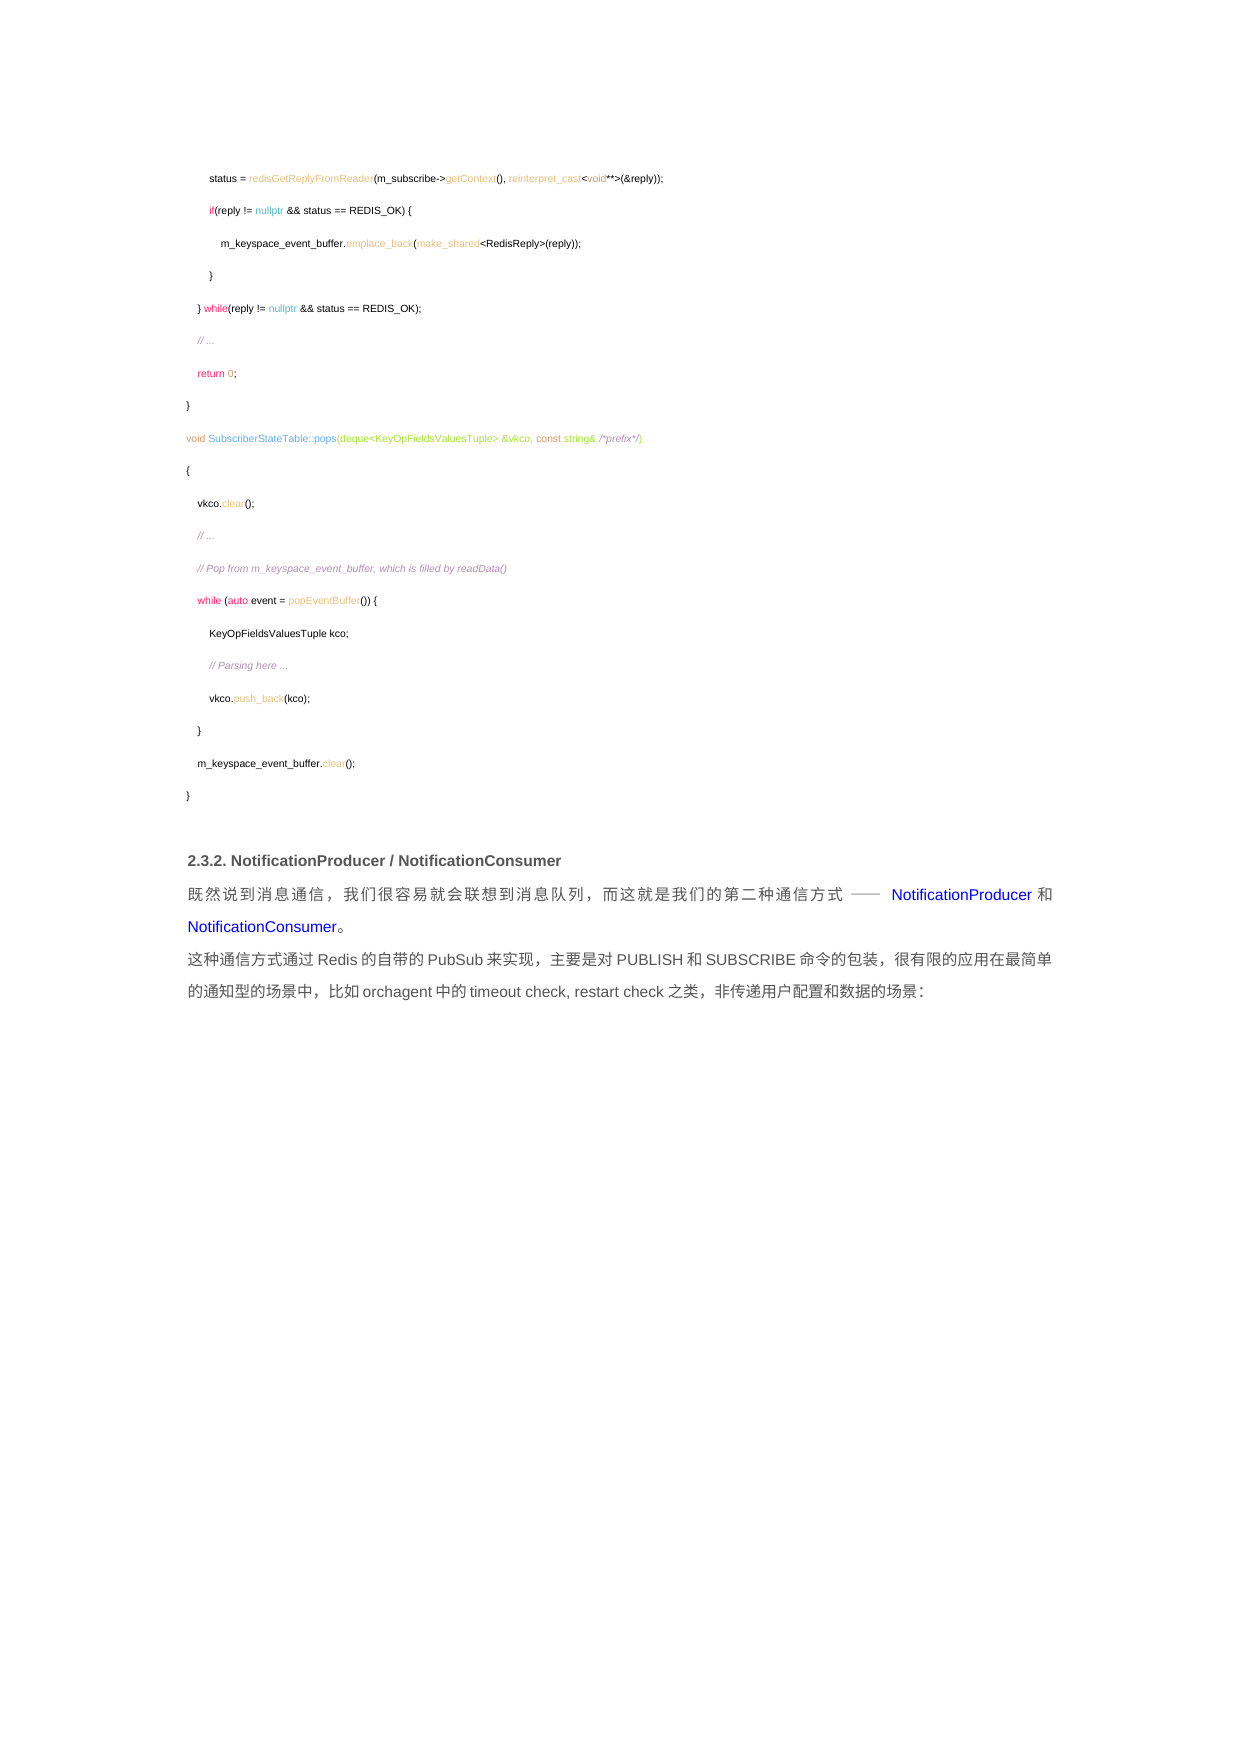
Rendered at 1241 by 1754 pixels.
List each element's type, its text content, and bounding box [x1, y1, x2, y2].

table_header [186, 162, 1051, 812]
text 既然说到消息通信，我们很容易就会联想到消息队列，而这就是我们的第二种通信方式 —— NotificationProducer和NotificationConsumer。 [187, 877, 1053, 942]
subtitle 2.3.2. NotificationProducer / NotificationConsumer [187, 844, 1053, 877]
text 这种通信方式通过Redis的自带的PubSub来实现，主要是对PUBLISH和SUBSCRIBE命令的包装，很有限的应用在最简单的通知型的场景中，比如orchagent中的timeout check, restart check之类，非传递用户配置和数据的场景： [187, 942, 1053, 1007]
